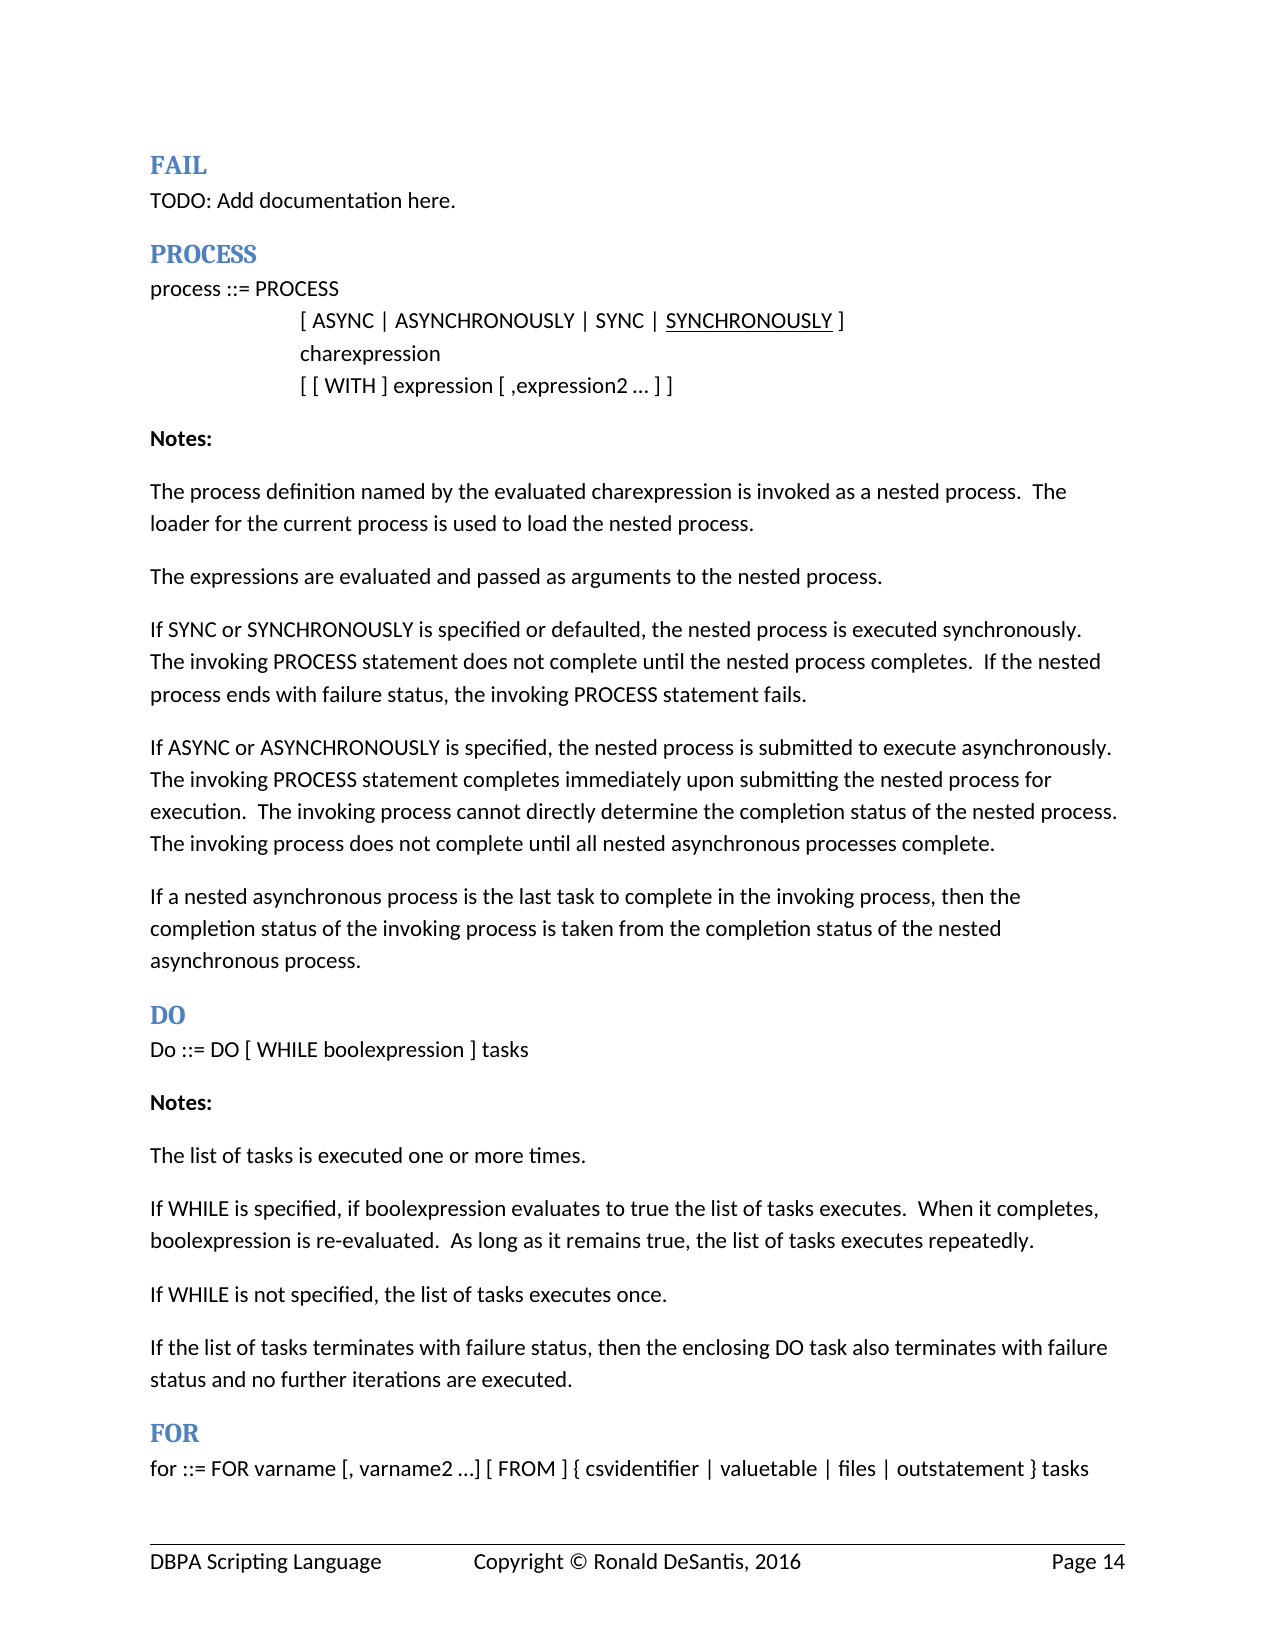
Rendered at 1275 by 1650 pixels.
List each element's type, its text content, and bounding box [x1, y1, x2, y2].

text Do ::= DO [ WHILE boolexpression ] tasks [150, 1035, 1125, 1063]
text If WHILE is not specified, the list of tasks executes once. [150, 1280, 1125, 1308]
text TODO: Add documentation here. [150, 186, 1125, 214]
text Notes: [150, 424, 1125, 452]
subtitle DO [150, 1000, 1125, 1031]
text The list of tasks is executed one or more times. [150, 1141, 1125, 1169]
subtitle FAIL [150, 150, 1125, 181]
text If ASYNC or ASYNCHRONOUSLY is specified, the nested process is submitted to execute asynchronously. The invoking PROCESS statement completes immediately upon submitting the nested process for execution. The invoking process cannot directly determine the completion status of the nested process. The invoking process does not complete until all nested asynchronous processes complete. [150, 733, 1125, 857]
text for ::= FOR varname [, varname2 …] [ FROM ] { csvidentifier | valuetable | files | outstatement } tasks [150, 1454, 1125, 1482]
subtitle PROCESS [150, 239, 1125, 270]
text process ::= PROCESS [ ASYNC | ASYNCHRONOUSLY | SYNC | SYNCHRONOUSLY ] charexpression [ [ WITH ] expression [ ,expression2 … ] ] [150, 274, 1125, 399]
text Notes: [150, 1088, 1125, 1116]
text If SYNC or SYNCHRONOUSLY is specified or defaulted, the nested process is executed synchronously. The invoking PROCESS statement does not complete until the nested process completes. If the nested process ends with failure status, the invoking PROCESS statement fails. [150, 615, 1125, 708]
text The expressions are evaluated and passed as arguments to the nested process. [150, 562, 1125, 590]
subtitle FOR [150, 1418, 1125, 1449]
text If a nested asynchronous process is the last task to complete in the invoking process, then the completion status of the invoking process is taken from the completion status of the nested asynchronous process. [150, 882, 1125, 975]
